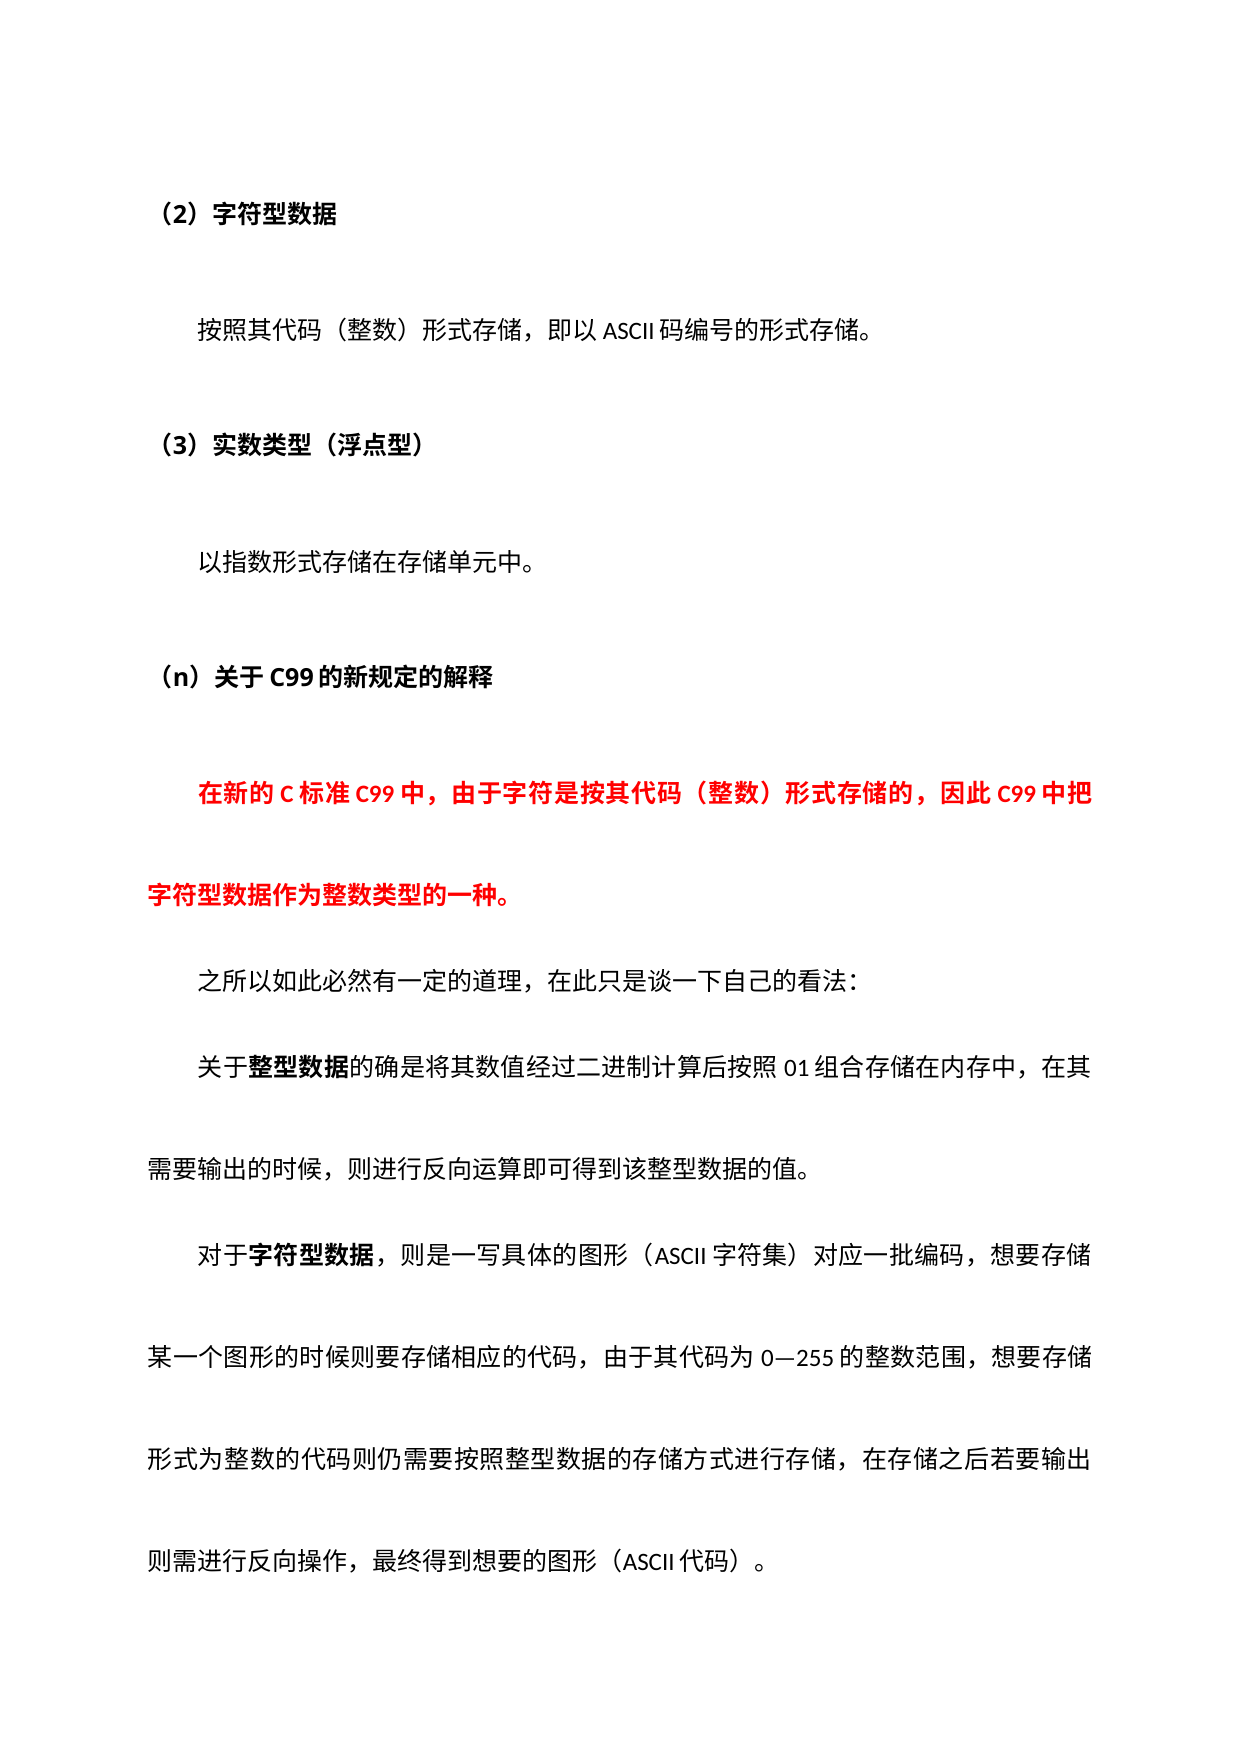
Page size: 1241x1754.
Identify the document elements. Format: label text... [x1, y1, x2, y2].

text 对于字符型数据，则是一写具体的图形（ASCII字符集）对应一批编码，想要存储某一个图形的时候则要存储相应的代码，由于其代码为0—255的整数范围，想要存储形式为整数的代码则仍需要按照整型数据的存储方式进行存储，在存储之后若要输出则需进行反向操作，最终得到想要的图形（ASCII代码）。 [148, 1219, 1092, 1593]
text 之所以如此必然有一定的道理，在此只是谈一下自己的看法： [148, 946, 1092, 1013]
text （n）关于C99的新规定的解释 [148, 641, 1092, 709]
text 在新的C标准C99中，由于字符是按其代码（整数）形式存储的，因此C99中把字符型数据作为整数类型的一种。 [148, 758, 1092, 927]
text 关于整型数据的确是将其数值经过二进制计算后按照01组合存储在内存中，在其需要输出的时候，则进行反向运算即可得到该整型数据的值。 [148, 1032, 1092, 1201]
text 以指数形式存储在存储单元中。 [148, 526, 1092, 594]
text （3）实数类型（浮点型） [148, 410, 1092, 478]
text （2）字符型数据 [148, 178, 1092, 246]
text 按照其代码（整数）形式存储，即以ASCII码编号的形式存储。 [148, 295, 1092, 363]
